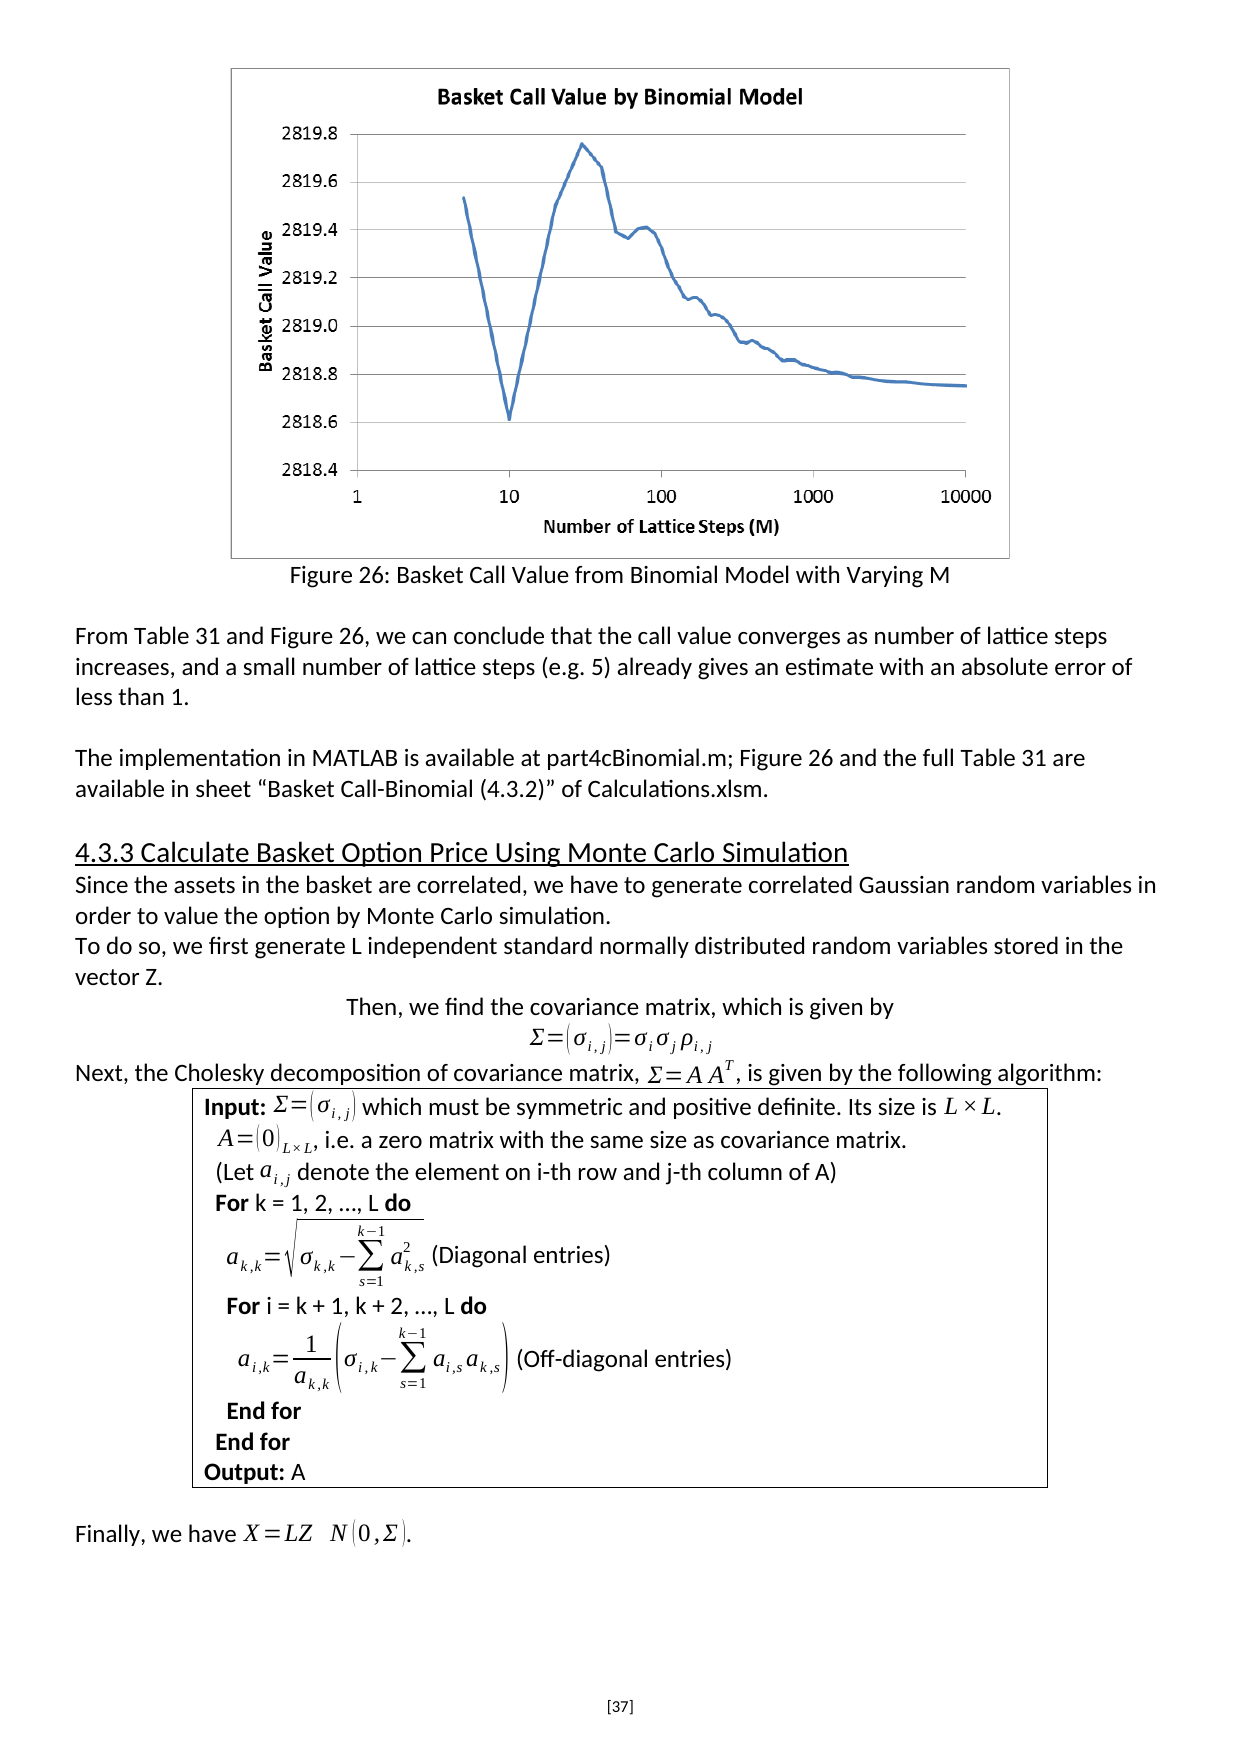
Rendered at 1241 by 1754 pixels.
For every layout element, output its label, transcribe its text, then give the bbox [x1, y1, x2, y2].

text Finally, we have . [75, 1518, 1165, 1549]
text To do so, we first generate L independent standard normally distributed random variables stored in the vector Z. [75, 930, 1165, 991]
text From Table 31 and Figure 26, we can conclude that the call value converges as number of lattice steps increases, and a small number of lattice steps (e.g. 5) already gives an estimate with an absolute error of less than 1. [75, 620, 1165, 712]
table_header Input: which must be symmetric and positive definite. Its size is . , i.e. a zero matrix with the same size as covariance matrix. (Let denote the element on i-th row and j-th column of A) For k = 1, 2, …, L do (Diagonal entries) For i = k + 1, k + 2, …, L do (Off-diagonal entries) End for End for Output: A [193, 1089, 1047, 1487]
text Then, we find the covariance matrix, which is given by [75, 991, 1165, 1057]
text Figure 26: Basket Call Value from Binomial Model with Varying M [75, 559, 1165, 589]
text The implementation in MATLAB is available at part4cBinomial.m; Figure 26 and the full Table 31 are available in sheet “Basket Call-Binomial (4.3.2)” of Calculations.xlsm. [75, 742, 1165, 803]
text Since the assets in the basket are correlated, we have to generate correlated Gaussian random variables in order to value the option by Monte Carlo simulation. [75, 869, 1165, 930]
text Next, the Cholesky decomposition of covariance matrix, , is given by the following algorithm: [75, 1057, 1165, 1088]
picture [230, 68, 1010, 559]
text 4.3.3 Calculate Basket Option Price Using Monte Carlo Simulation [75, 834, 1165, 869]
